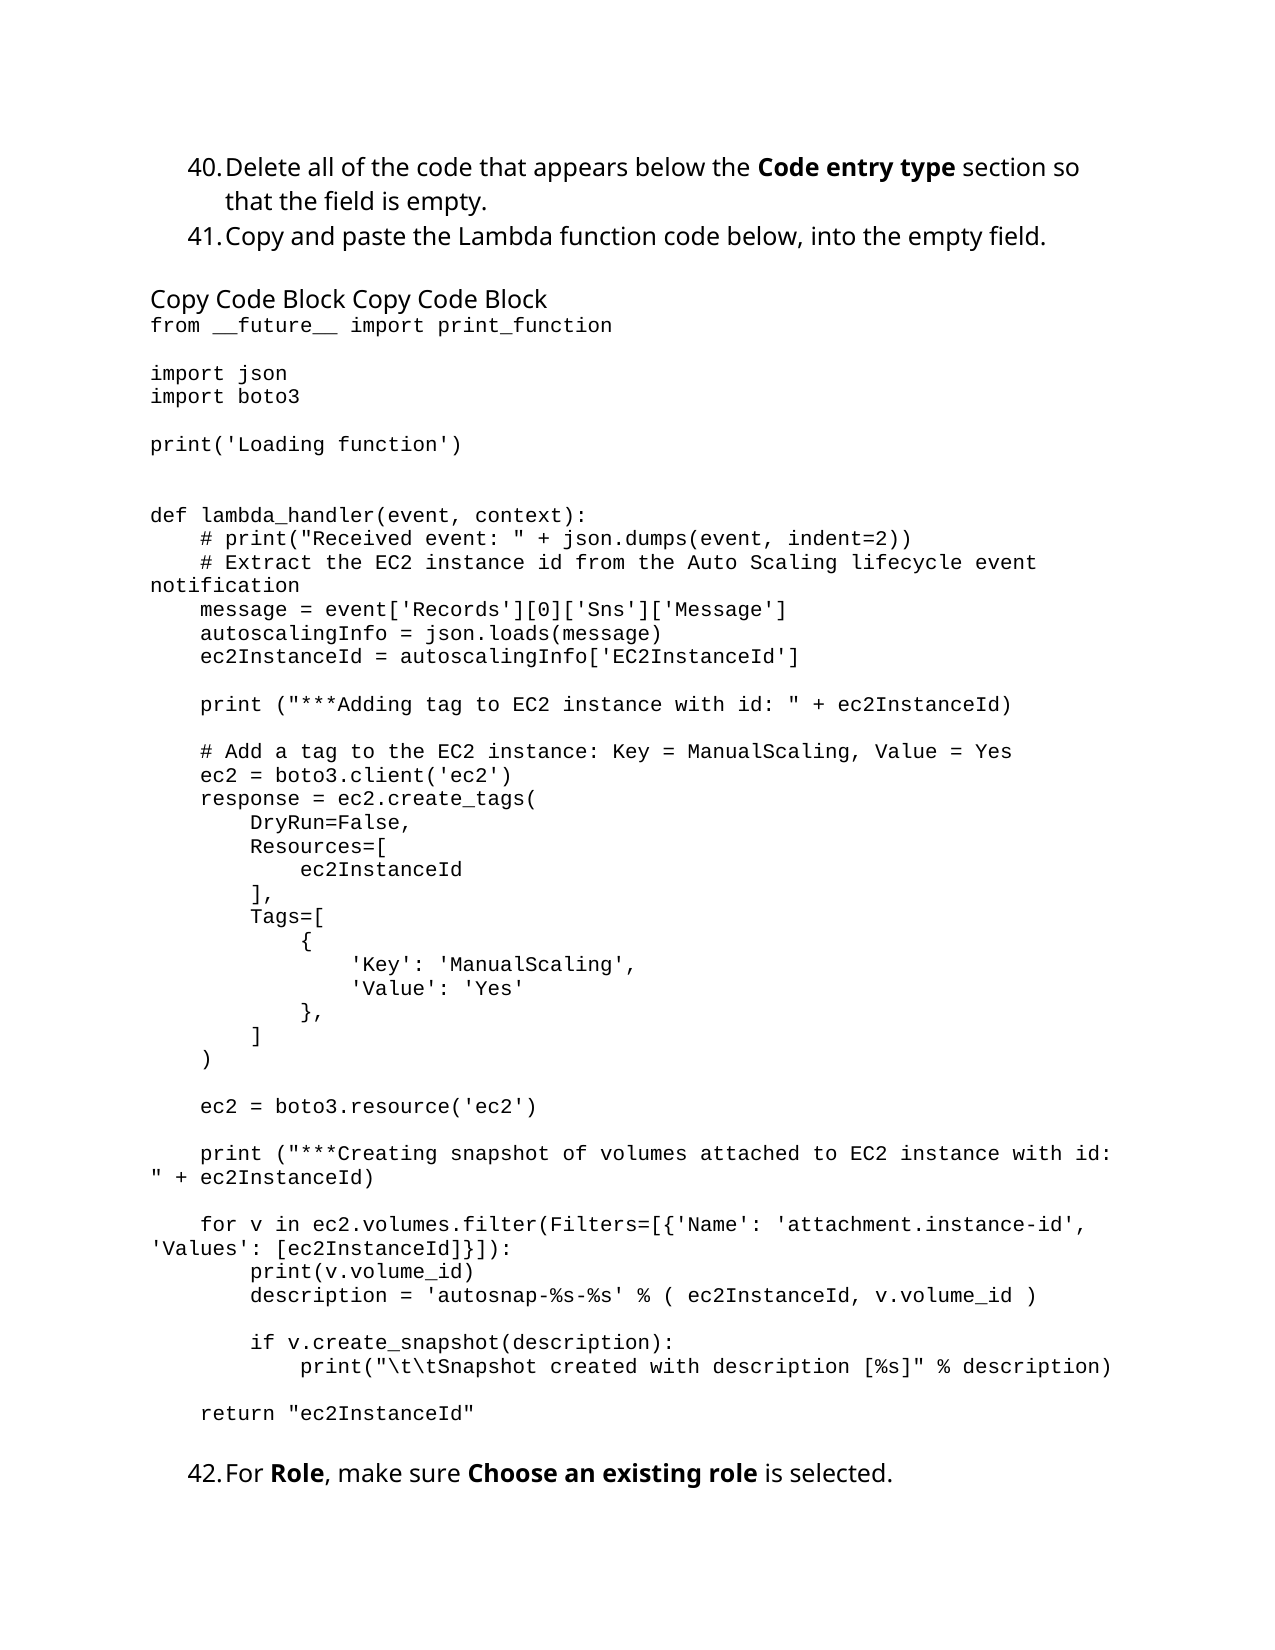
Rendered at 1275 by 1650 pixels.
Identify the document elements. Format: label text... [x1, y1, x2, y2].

text # print("Received event: " + json.dumps(event, indent=2)) [150, 528, 1125, 552]
text Resources=[ [150, 836, 1125, 859]
text print ("***Adding tag to EC2 instance with id: " + ec2InstanceId) [150, 694, 1125, 717]
text message = event['Records'][0]['Sns']['Message'] [150, 599, 1125, 623]
text # Extract the EC2 instance id from the Auto Scaling lifecycle event notification [150, 552, 1125, 599]
text from __future__ import print_function [150, 315, 1125, 339]
text ] [150, 1025, 1125, 1048]
text ec2InstanceId = autoscalingInfo['EC2InstanceId'] [150, 646, 1125, 670]
text if v.create_snapshot(description): [150, 1332, 1125, 1356]
text ec2 = boto3.client('ec2') [150, 765, 1125, 788]
text import boto3 [150, 386, 1125, 410]
text 'Value': 'Yes' [150, 977, 1125, 1001]
text { [150, 930, 1125, 954]
text for v in ec2.volumes.filter(Filters=[{'Name': 'attachment.instance-id', 'Values': [ec2InstanceId]}]): [150, 1214, 1125, 1261]
text response = ec2.create_tags( [150, 788, 1125, 812]
list For Role, make sure Choose an existing role is selected. [187, 1456, 1125, 1490]
text return "ec2InstanceId" [150, 1403, 1125, 1427]
text autoscalingInfo = json.loads(message) [150, 623, 1125, 646]
text Copy Code Block Copy Code Block [150, 281, 1125, 315]
text ec2InstanceId [150, 859, 1125, 883]
list Copy and paste the Lambda function code below, into the empty field. [187, 218, 1125, 252]
text ) [150, 1048, 1125, 1072]
text description = 'autosnap-%s-%s' % ( ec2InstanceId, v.volume_id ) [150, 1285, 1125, 1308]
text print('Loading function') [150, 434, 1125, 457]
list Delete all of the code that appears below the Code entry type section so that the field is empty. [187, 150, 1125, 218]
text DryRun=False, [150, 812, 1125, 836]
text # Add a tag to the EC2 instance: Key = ManualScaling, Value = Yes [150, 741, 1125, 765]
text }, [150, 1001, 1125, 1025]
text print("\t\tSnapshot created with description [%s]" % description) [150, 1356, 1125, 1379]
text import json [150, 363, 1125, 386]
text ec2 = boto3.resource('ec2') [150, 1096, 1125, 1119]
text print(v.volume_id) [150, 1261, 1125, 1285]
text print ("***Creating snapshot of volumes attached to EC2 instance with id: " + ec2InstanceId) [150, 1143, 1125, 1190]
text 'Key': 'ManualScaling', [150, 954, 1125, 977]
text def lambda_handler(event, context): [150, 504, 1125, 528]
text Tags=[ [150, 907, 1125, 930]
text ], [150, 883, 1125, 907]
